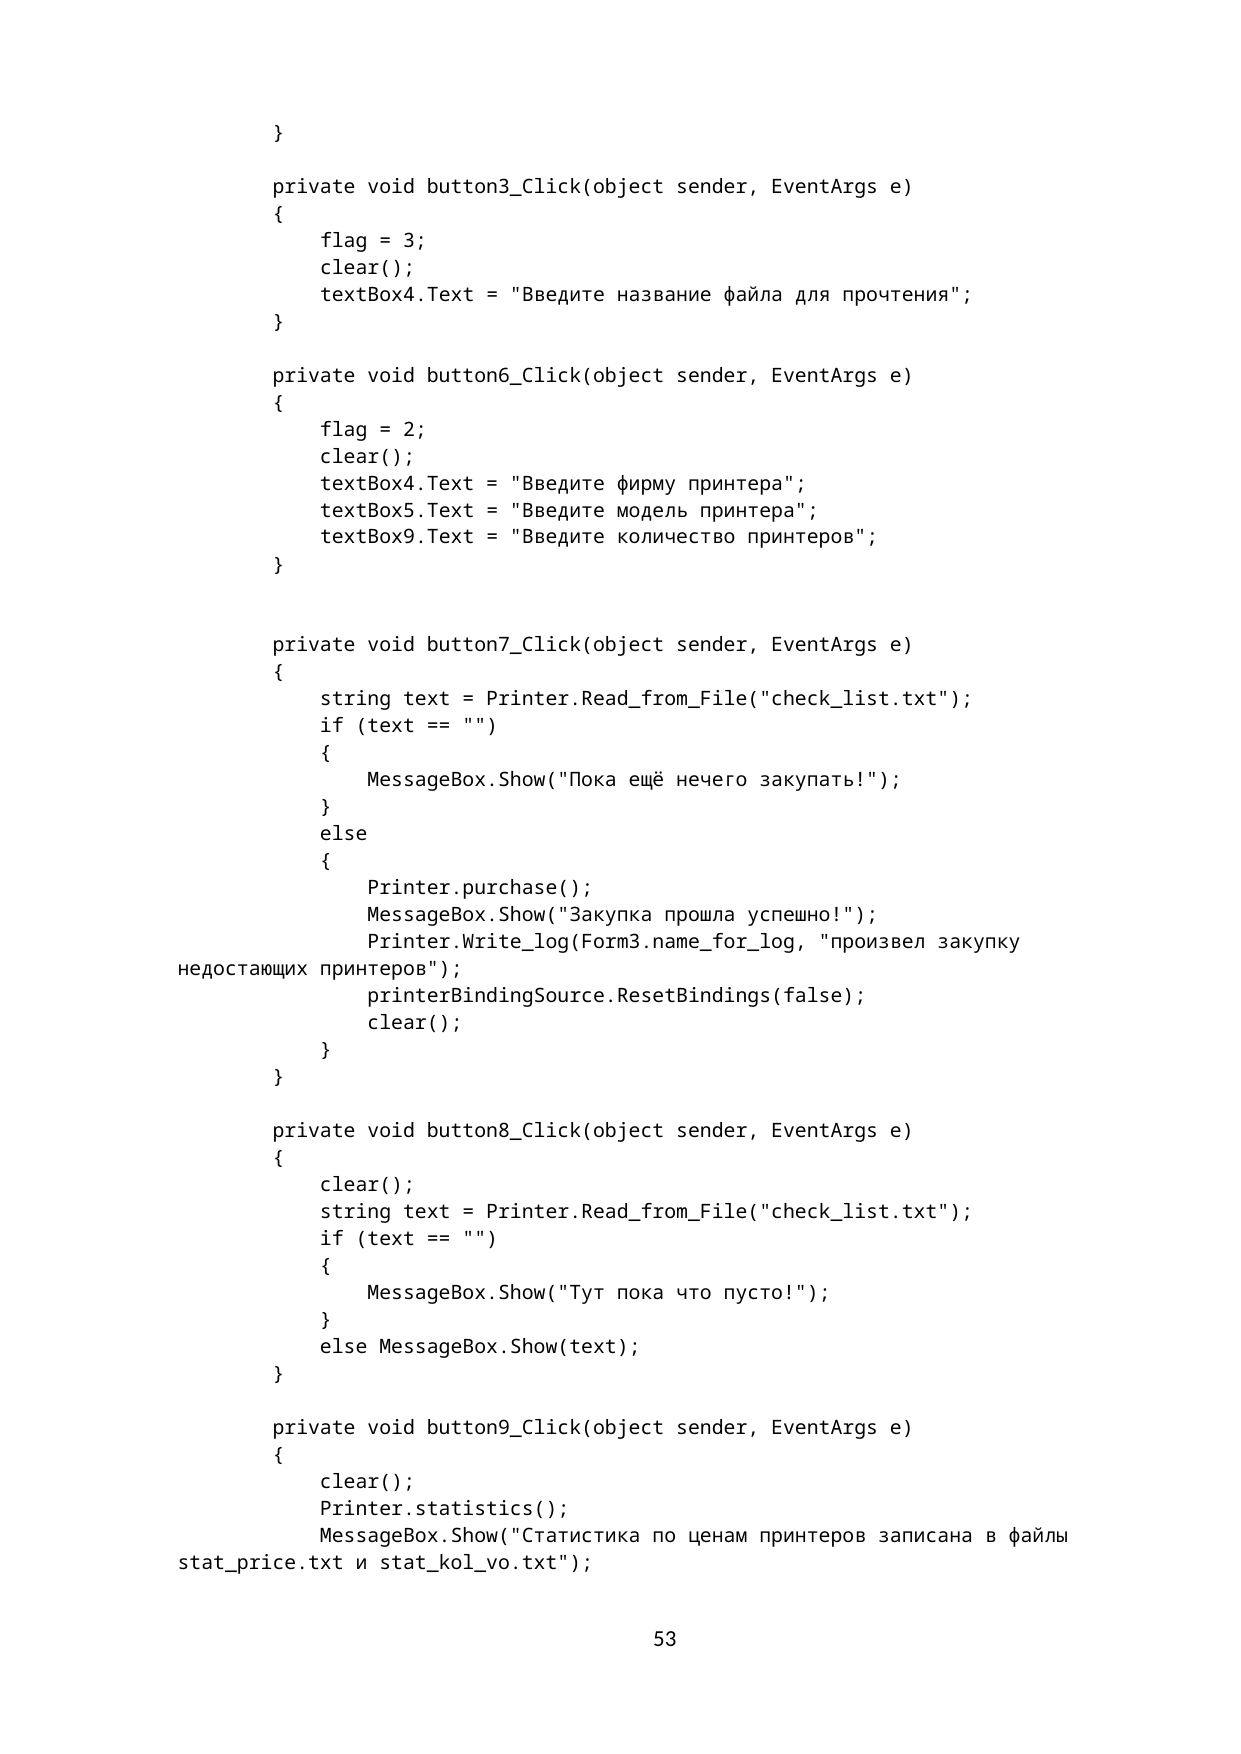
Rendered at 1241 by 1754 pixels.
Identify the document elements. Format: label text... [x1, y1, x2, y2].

text printerBindingSource.ResetBindings(false); [177, 981, 1152, 1008]
text } [177, 550, 1152, 577]
text textBox4.Text = "Введите название файла для прочтения"; [177, 280, 1152, 307]
text Printer.Write_log(Form3.name_for_log, "произвел закупку недостающих принтеров"); [177, 927, 1152, 981]
text if (text == "") [177, 712, 1152, 739]
text textBox9.Text = "Введите количество принтеров"; [177, 523, 1152, 550]
text private void button7_Click(object sender, EventArgs e) [177, 631, 1152, 658]
text Printer.purchase(); [177, 873, 1152, 901]
text string text = Printer.Read_from_File("check_list.txt"); [177, 685, 1152, 712]
text MessageBox.Show("Тут пока что пусто!"); [177, 1278, 1152, 1305]
text } [177, 307, 1152, 334]
text textBox5.Text = "Введите модель принтера"; [177, 496, 1152, 523]
text else MessageBox.Show(text); [177, 1332, 1152, 1359]
text } [177, 1305, 1152, 1332]
text { [177, 1143, 1152, 1170]
text private void button6_Click(object sender, EventArgs e) [177, 361, 1152, 388]
text clear(); [177, 442, 1152, 469]
text { [177, 199, 1152, 226]
text MessageBox.Show("Статистика по ценам принтеров записана в файлы stat_price.txt и stat_kol_vo.txt"); [177, 1521, 1152, 1575]
text { [177, 658, 1152, 685]
text private void button8_Click(object sender, EventArgs e) [177, 1116, 1152, 1143]
text } [177, 1035, 1152, 1062]
text private void button9_Click(object sender, EventArgs e) [177, 1413, 1152, 1440]
text MessageBox.Show("Пока ещё нечего закупать!"); [177, 766, 1152, 793]
text clear(); [177, 253, 1152, 280]
text { [177, 388, 1152, 415]
text else [177, 819, 1152, 847]
text } [177, 118, 1152, 145]
text flag = 3; [177, 226, 1152, 253]
text Printer.statistics(); [177, 1494, 1152, 1521]
text clear(); [177, 1170, 1152, 1197]
text { [177, 739, 1152, 766]
text { [177, 1251, 1152, 1278]
text textBox4.Text = "Введите фирму принтера"; [177, 469, 1152, 496]
text { [177, 847, 1152, 873]
text private void button3_Click(object sender, EventArgs e) [177, 172, 1152, 199]
text clear(); [177, 1467, 1152, 1494]
text clear(); [177, 1008, 1152, 1035]
text flag = 2; [177, 415, 1152, 442]
text } [177, 1062, 1152, 1089]
text string text = Printer.Read_from_File("check_list.txt"); [177, 1197, 1152, 1224]
text MessageBox.Show("Закупка прошла успешно!"); [177, 901, 1152, 927]
text } [177, 793, 1152, 819]
text { [177, 1440, 1152, 1467]
text if (text == "") [177, 1224, 1152, 1251]
text } [177, 1359, 1152, 1386]
